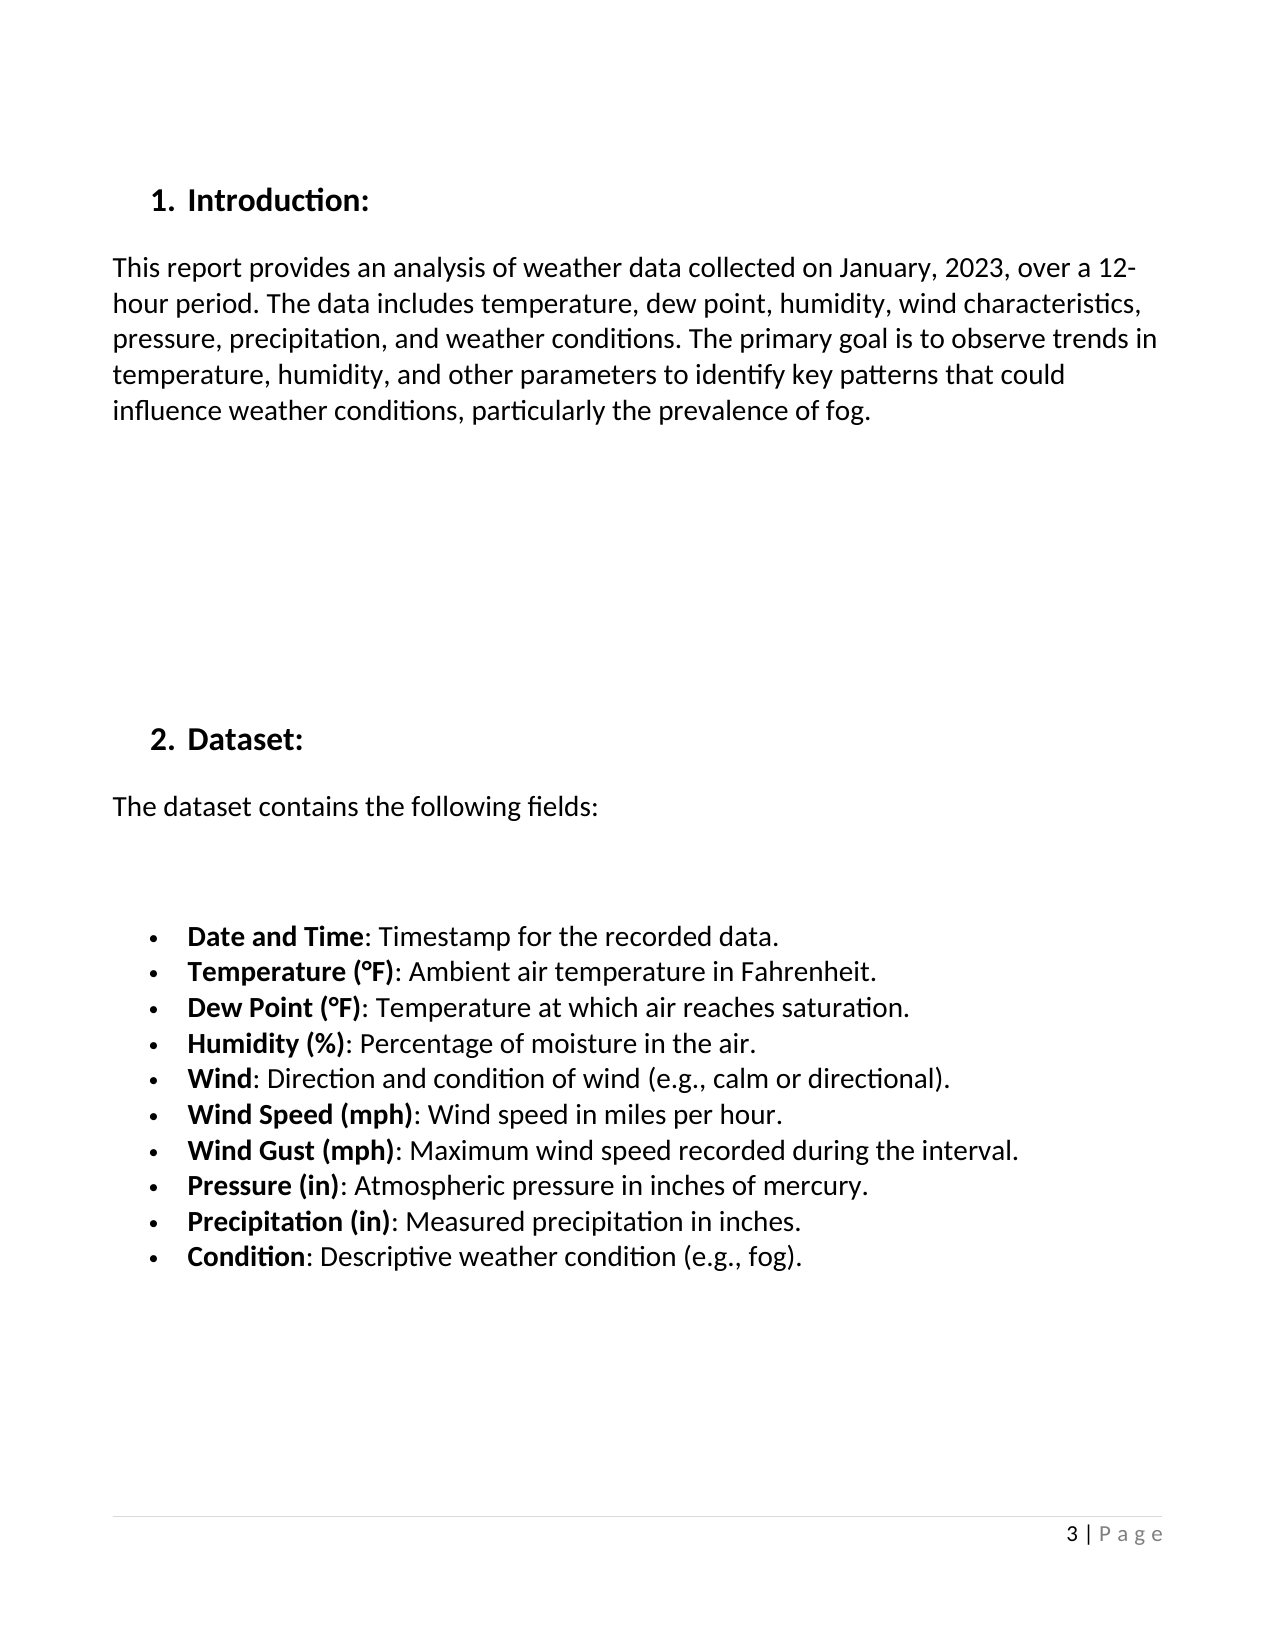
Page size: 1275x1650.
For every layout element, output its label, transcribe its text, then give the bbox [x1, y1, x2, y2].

list Dew Point (°F): Temperature at which air reaches saturation. [150, 989, 1162, 1025]
list Date and Time: Timestamp for the recorded data. [150, 918, 1162, 953]
subtitle Dataset: [150, 718, 1162, 759]
list Wind Gust (mph): Maximum wind speed recorded during the interval. [150, 1132, 1162, 1167]
text The dataset contains the following fields: [112, 788, 1162, 824]
list Wind: Direction and condition of wind (e.g., calm or directional). [150, 1060, 1162, 1096]
list Humidity (%): Percentage of moisture in the air. [150, 1025, 1162, 1060]
list Pressure (in): Atmospheric pressure in inches of mercury. [150, 1167, 1162, 1203]
list Wind Speed (mph): Wind speed in miles per hour. [150, 1096, 1162, 1132]
list Precipitation (in): Measured precipitation in inches. [150, 1203, 1162, 1238]
text This report provides an analysis of weather data collected on January, 2023, over a 12-hour period. The data includes temperature, dew point, humidity, wind characteristics, pressure, precipitation, and weather conditions. The primary goal is to observe trends in temperature, humidity, and other parameters to identify key patterns that could influence weather conditions, particularly the prevalence of fog. [112, 249, 1162, 427]
list Temperature (°F): Ambient air temperature in Fahrenheit. [150, 953, 1162, 989]
list Condition: Descriptive weather condition (e.g., fog). [150, 1238, 1162, 1274]
list Introduction: [150, 179, 1162, 220]
